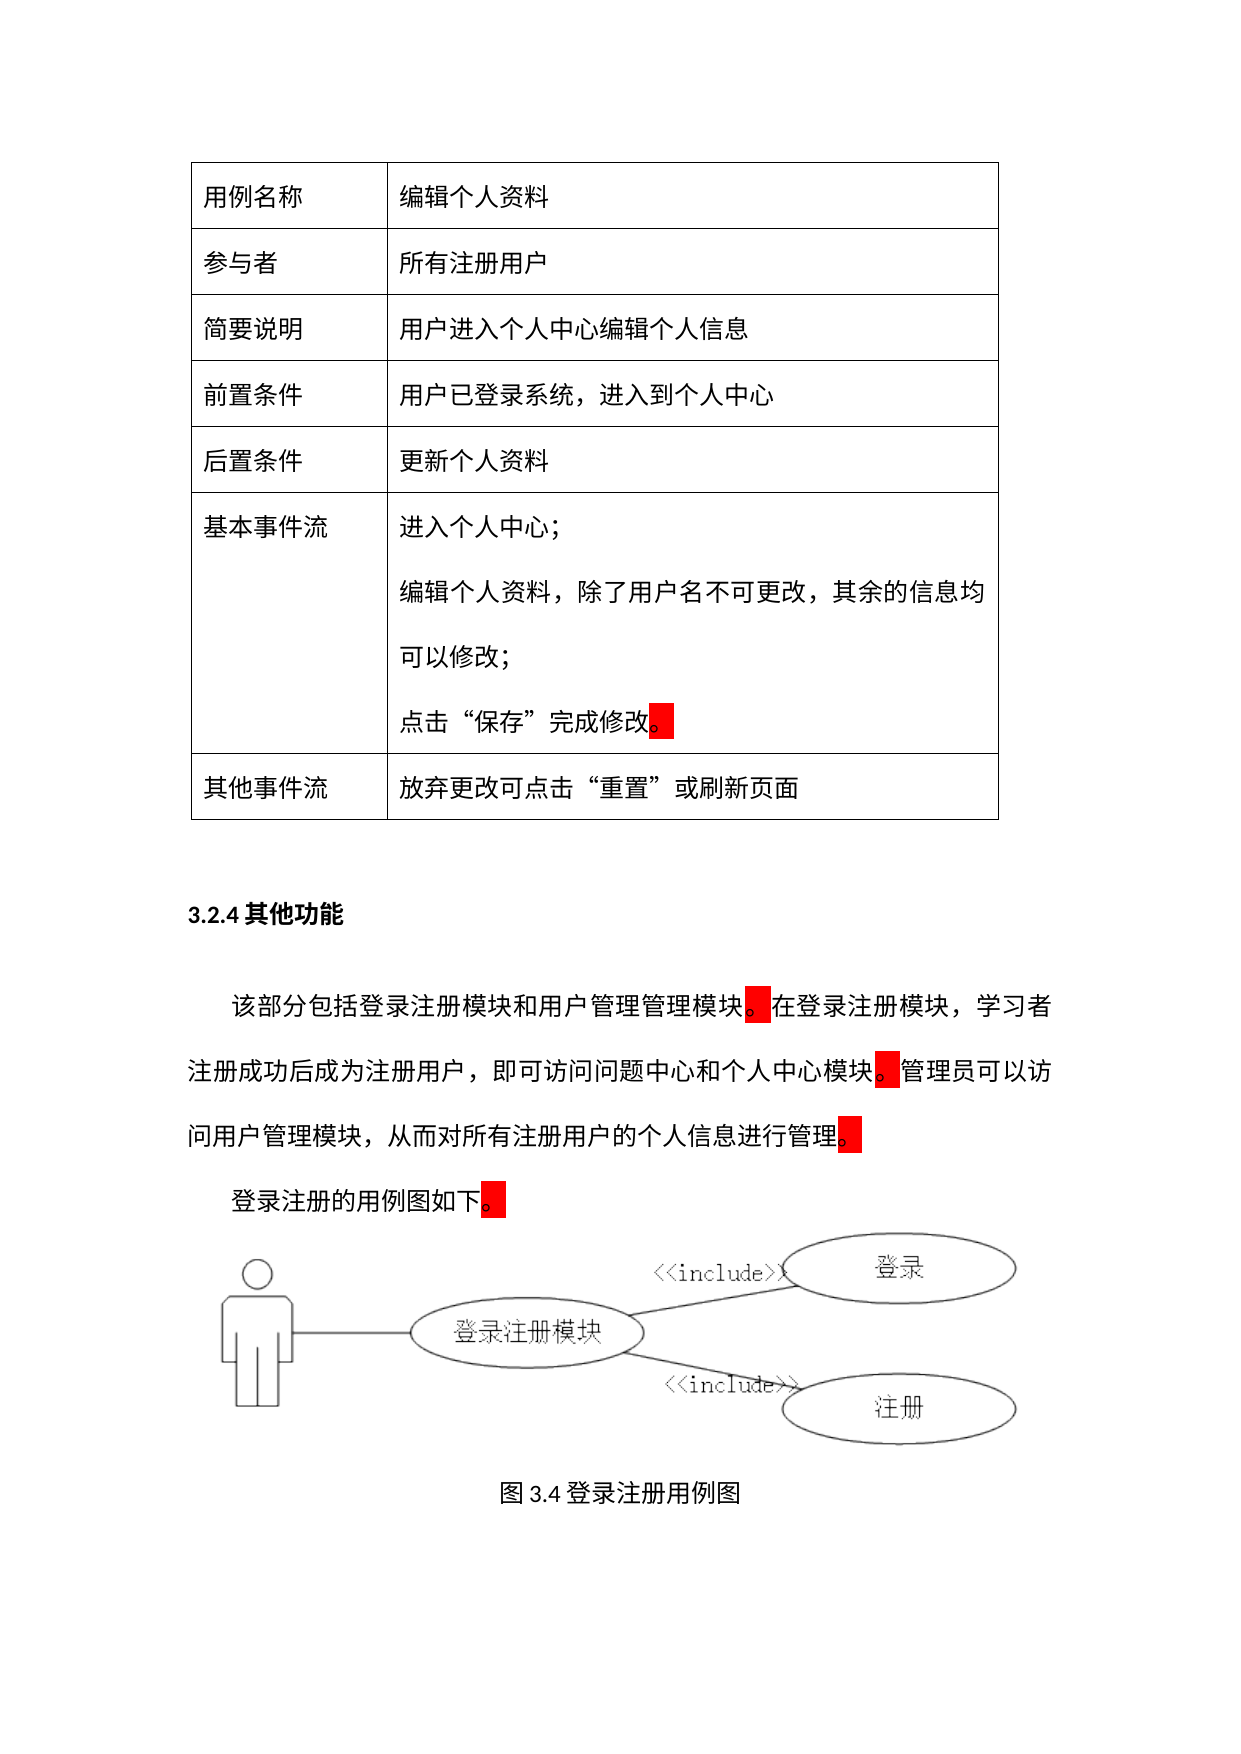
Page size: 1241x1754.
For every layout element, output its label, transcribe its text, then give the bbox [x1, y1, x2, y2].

table_cell 前置条件 [192, 361, 387, 426]
text 图3.4 登录注册用例图 [187, 1459, 1053, 1524]
table_cell 其他事件流 [192, 754, 387, 819]
table_cell 所有注册用户 [388, 229, 998, 294]
table_cell 放弃更改可点击“重置”或刷新页面 [388, 754, 998, 819]
table_cell 用户进入个人中心编辑个人信息 [388, 295, 998, 360]
table_cell 参与者 [192, 229, 387, 294]
text 登录注册的用例图如下。 [187, 1167, 1053, 1232]
table_header 编辑个人资料 [388, 163, 998, 228]
table_cell 更新个人资料 [388, 427, 998, 492]
table_cell 基本事件流 [192, 493, 387, 753]
table_cell 进入个人中心； 编辑个人资料，除了用户名不可更改，其余的信息均可以修改； 点击“保存”完成修改。 [388, 493, 998, 753]
subtitle 3.2.4 其他功能 [187, 880, 1053, 945]
picture [217, 1232, 1024, 1448]
text 该部分包括登录注册模块和用户管理管理模块。在登录注册模块，学习者注册成功后成为注册用户，即可访问问题中心和个人中心模块。管理员可以访问用户管理模块，从而对所有注册用户的个人信息进行管理。 [187, 972, 1053, 1167]
table_header 用例名称 [192, 163, 387, 228]
table_cell 简要说明 [192, 295, 387, 360]
table_cell 后置条件 [192, 427, 387, 492]
table_cell 用户已登录系统，进入到个人中心 [388, 361, 998, 426]
